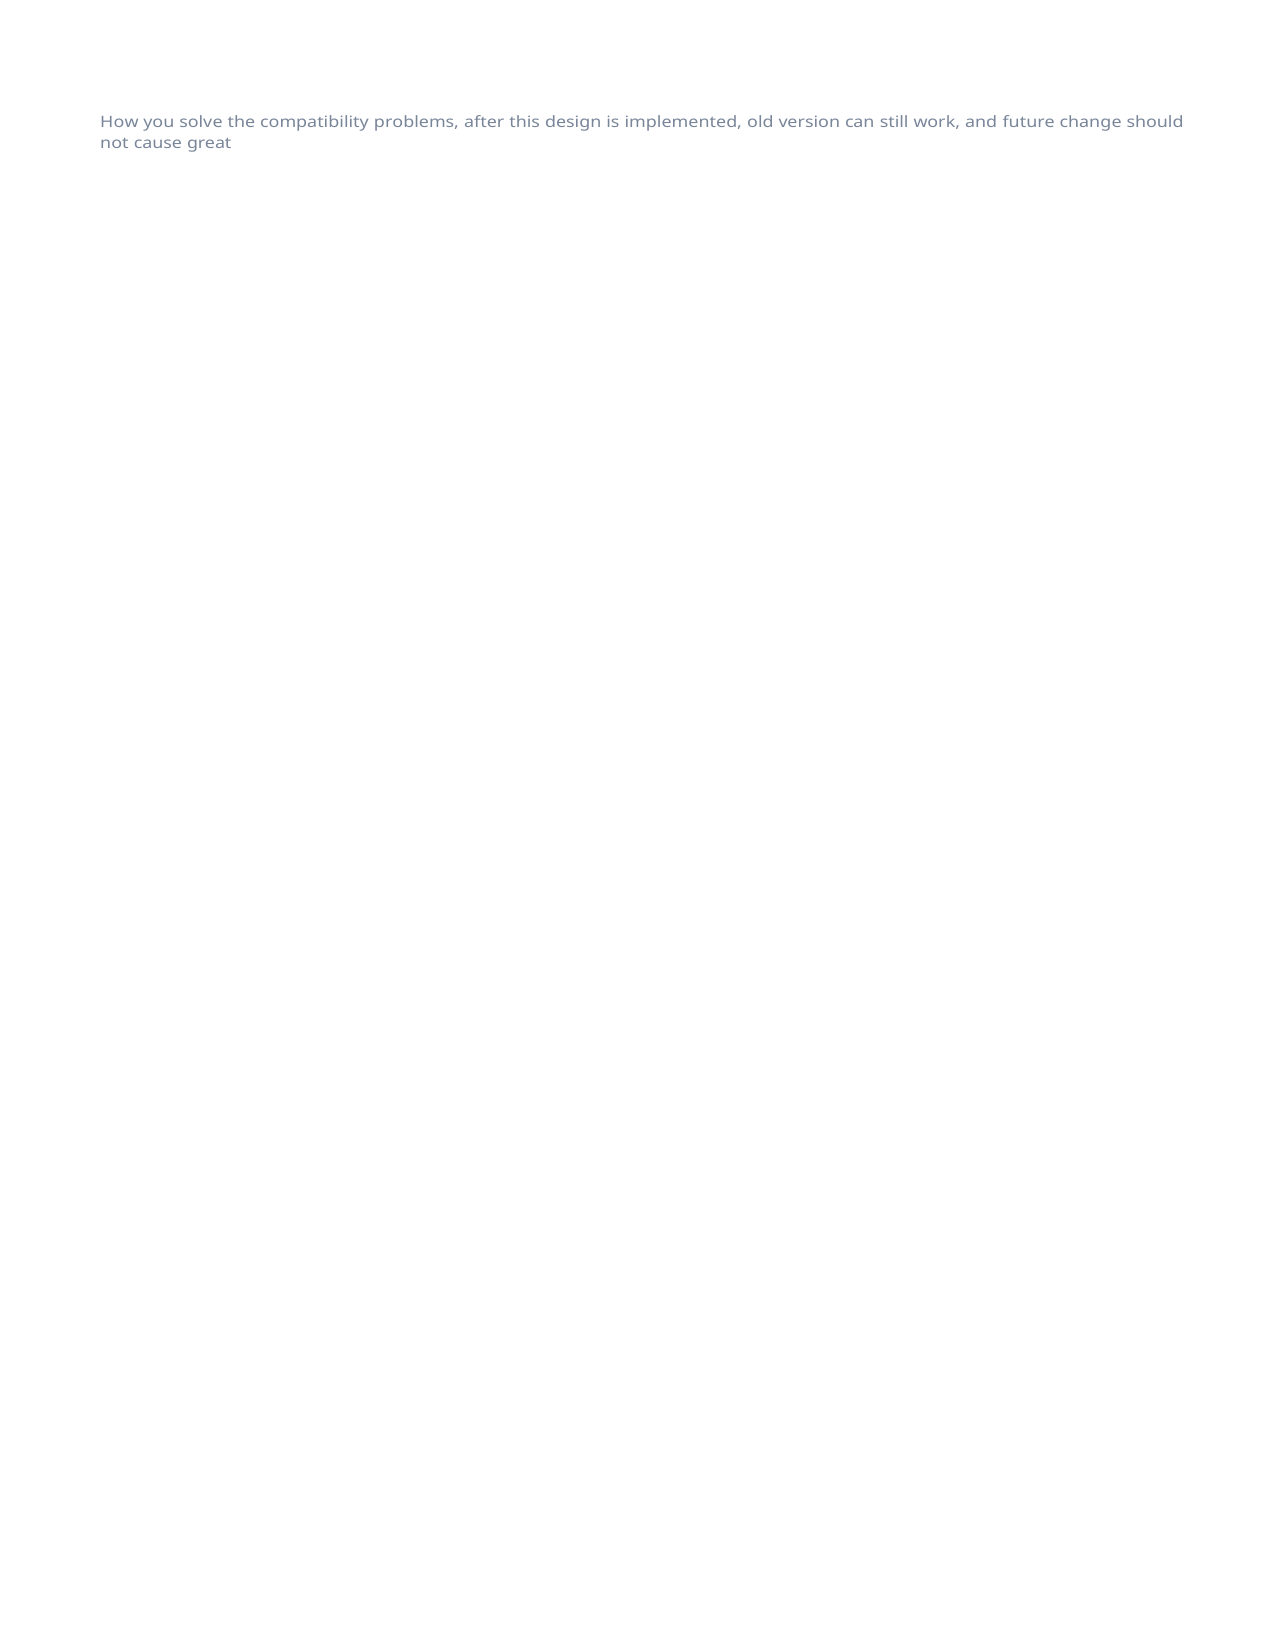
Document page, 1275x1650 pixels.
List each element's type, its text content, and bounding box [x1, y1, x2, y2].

text How you solve the compatibility problems, after this design is implemented, old version can still work, and future change should not cause great [100, 110, 1187, 153]
